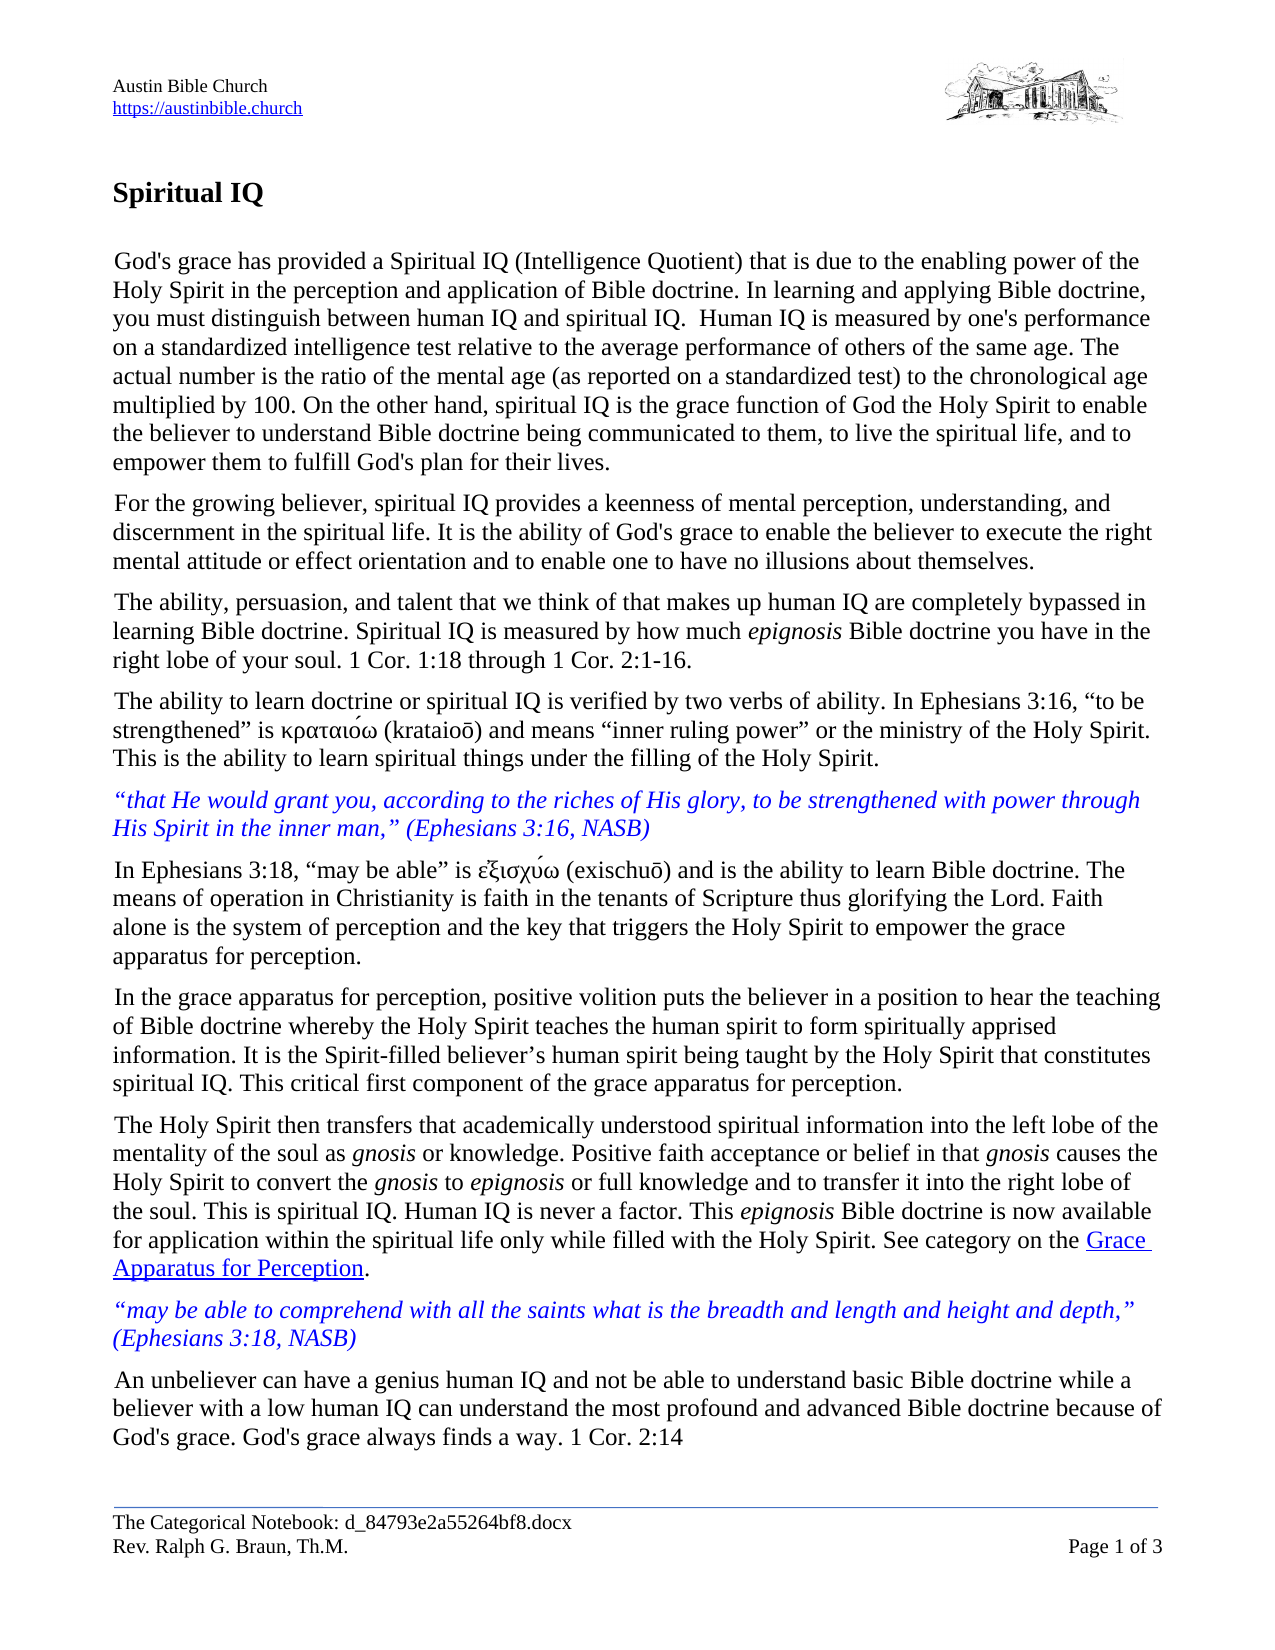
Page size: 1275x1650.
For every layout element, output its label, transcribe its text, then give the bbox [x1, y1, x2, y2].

subtitle Spiritual IQ [112, 175, 1162, 208]
text In Ephesians 3:18, “may be able” is ἐξισχύω (exischuō) and is the ability to learn Bible doctrine. The means of operation in Christianity is faith in the tenants of Scripture thus glorifying the Lord. Faith alone is the system of perception and the key that triggers the Holy Spirit to empower the grace apparatus for perception. [112, 855, 1162, 970]
text The Holy Spirit then transfers that academically understood spiritual information into the left lobe of the mentality of the soul as gnosis or knowledge. Positive faith acceptance or belief in that gnosis causes the Holy Spirit to convert the gnosis to epignosis or full knowledge and to transfer it into the right lobe of the soul. This is spiritual IQ. Human IQ is never a factor. This epignosis Bible doctrine is now available for application within the spiritual life only while filled with the Holy Spirit. See category on the Grace Apparatus for Perception. [112, 1110, 1162, 1282]
text “that He would grant you, according to the riches of His glory, to be strengthened with power through His Spirit in the inner man,” (Ephesians 3:16, NASB) [112, 785, 1162, 842]
picture [944, 58, 1124, 125]
text The ability to learn doctrine or spiritual IQ is verified by two verbs of ability. In Ephesians 3:16, “to be strengthened” is κραταιόω (krataioō) and means “inner ruling power” or the ministry of the Holy Spirit. This is the ability to learn spiritual things under the filling of the Holy Spirit. [112, 686, 1162, 772]
text An unbeliever can have a genius human IQ and not be able to understand basic Bible doctrine while a believer with a low human IQ can understand the most profound and advanced Bible doctrine because of God's grace. God's grace always finds a way. 1 Cor. 2:14 [112, 1365, 1162, 1451]
text In the grace apparatus for perception, positive volition puts the believer in a position to hear the teaching of Bible doctrine whereby the Holy Spirit teaches the human spirit to form spiritually apprised information. It is the Spirit-filled believer’s human spirit being taught by the Holy Spirit that constitutes spiritual IQ. This critical first component of the grace apparatus for perception. [112, 982, 1162, 1097]
text The ability, persuasion, and talent that we think of that makes up human IQ are completely bypassed in learning Bible doctrine. Spiritual IQ is measured by how much epignosis Bible doctrine you have in the right lobe of your soul. 1 Cor. 1:18 through 1 Cor. 2:1-16. [112, 587, 1162, 673]
text For the growing believer, spiritual IQ provides a keenness of mental perception, understanding, and discernment in the spiritual life. It is the ability of God's grace to enable the believer to execute the right mental attitude or effect orientation and to enable one to have no illusions about themselves. [112, 488, 1162, 575]
text God's grace has provided a Spiritual IQ (Intelligence Quotient) that is due to the enabling power of the Holy Spirit in the perception and application of Bible doctrine. In learning and applying Bible doctrine, you must distinguish between human IQ and spiritual IQ. Human IQ is measured by one's performance on a standardized intelligence test relative to the average performance of others of the same age. The actual number is the ratio of the mental age (as reported on a standardized test) to the chronological age multiplied by 100. On the other hand, spiritual IQ is the grace function of God the Holy Spirit to enable the believer to understand Bible doctrine being communicated to them, to live the spiritual life, and to empower them to fulfill God's plan for their lives. [112, 246, 1162, 476]
text “may be able to comprehend with all the saints what is the breadth and length and height and depth,” (Ephesians 3:18, NASB) [112, 1295, 1162, 1352]
